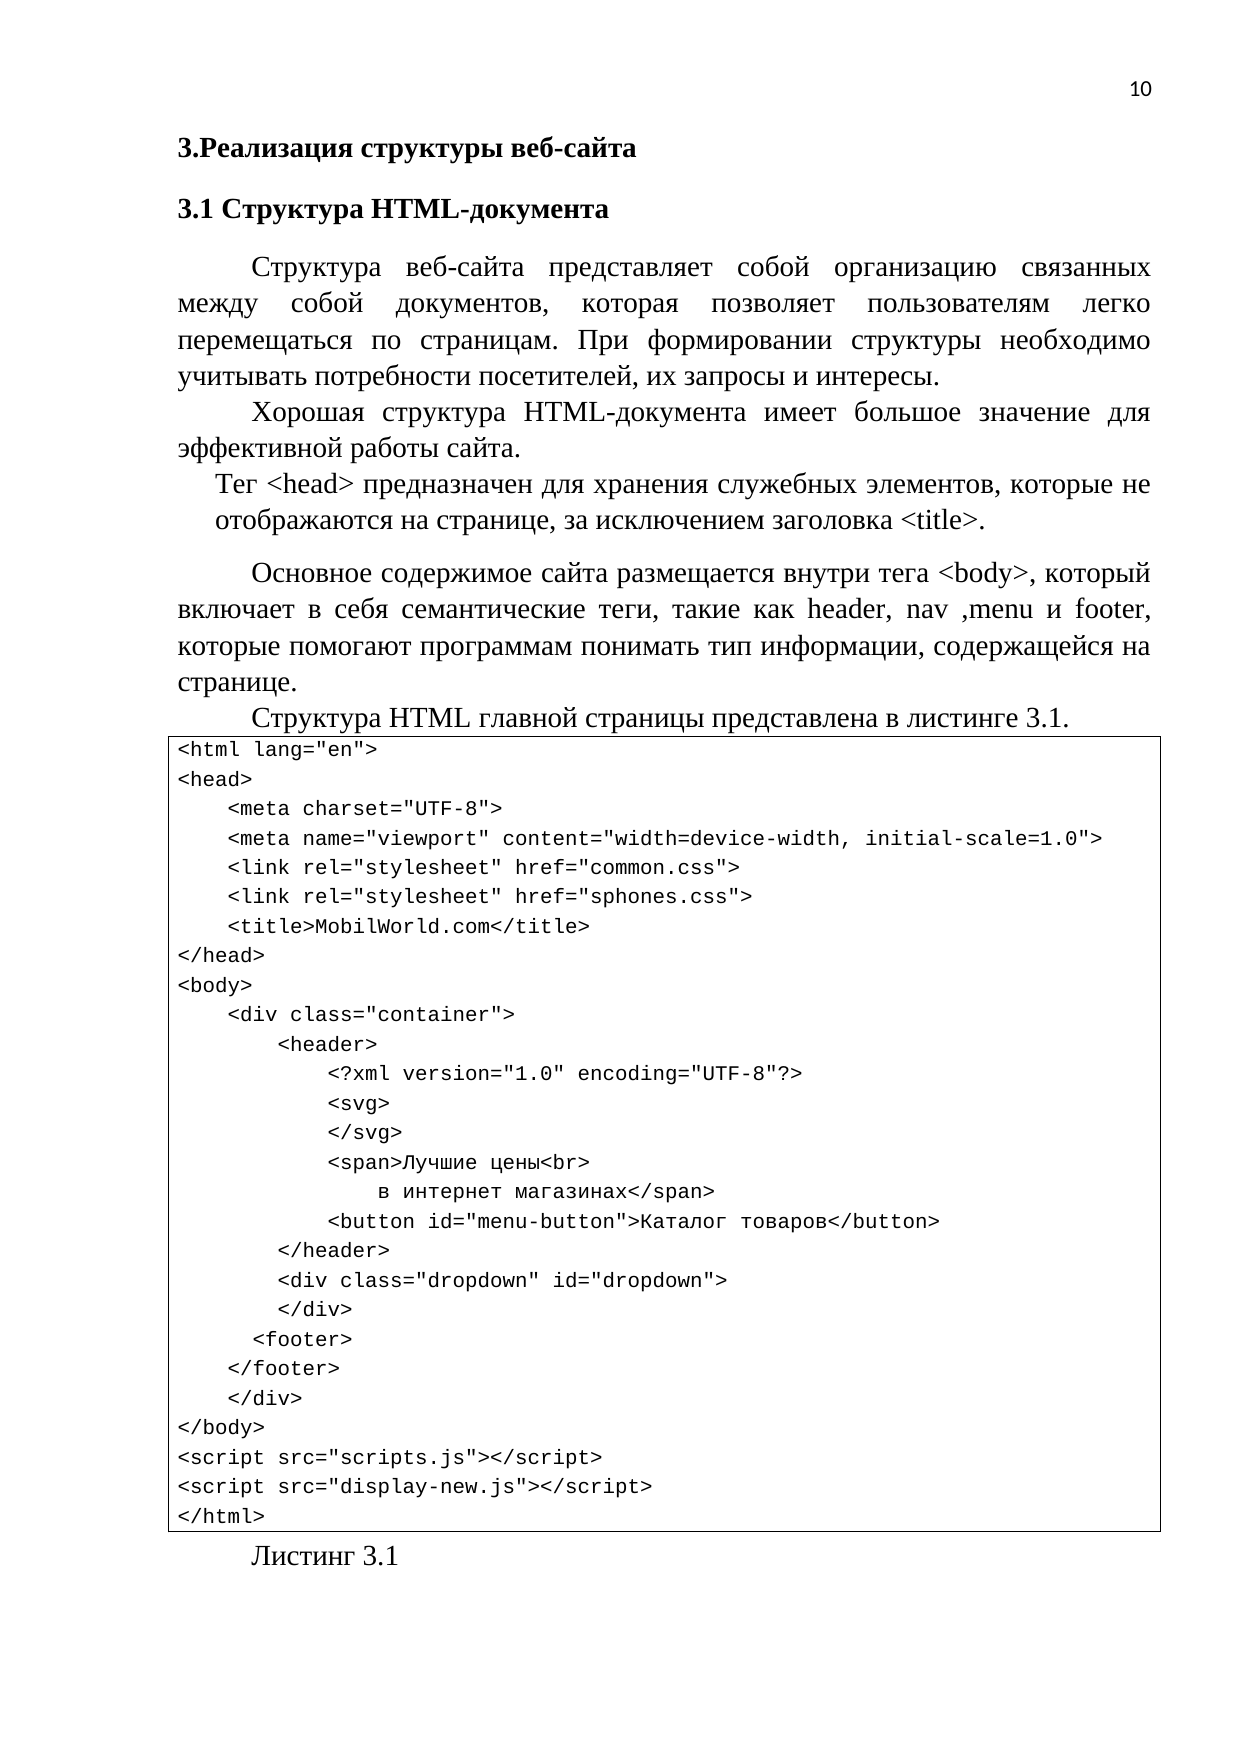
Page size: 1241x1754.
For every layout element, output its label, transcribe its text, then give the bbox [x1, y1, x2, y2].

text в интернет магазинах</span> [169, 1178, 1160, 1205]
text <meta name="viewport" content="width=device-width, initial-scale=1.0"> [169, 824, 1160, 851]
text <title>MobilWorld.com</title> [169, 913, 1160, 940]
text Основное содержимое сайта размещается внутри тега <body>, который включает в себя семантические теги, такие как header, nav ,menu и footer, которые помогают программам понимать тип информации, содержащейся на странице. [177, 555, 1152, 697]
text <meta charset="UTF-8"> [169, 795, 1160, 822]
text </body> [169, 1414, 1160, 1441]
text <html lang="en"> [169, 737, 1160, 763]
subtitle 3.Реализация структуры веб-сайта [177, 130, 1152, 163]
text <?xml version="1.0" encoding="UTF-8"?> [169, 1060, 1160, 1087]
text <div class="container"> [169, 1001, 1160, 1028]
text Структура веб-сайта представляет собой организацию связанных между собой документов, которая позволяет пользователям легко перемещаться по страницам. При формировании структуры необходимо учитывать потребности посетителей, их запросы и интересы. [177, 249, 1152, 391]
text Структура HTML главной страницы представлена в листинге 3.1. [177, 700, 1152, 733]
text <svg> [169, 1090, 1160, 1117]
text <button id="menu-button">Каталог товаров</button> [169, 1208, 1160, 1234]
text <head> [169, 766, 1160, 792]
text </svg> [169, 1119, 1160, 1146]
text <span>Лучшие цены<br> [169, 1149, 1160, 1176]
text Хорошая структура HTML-документа имеет большое значение для эффективной работы сайта. [177, 394, 1152, 464]
text <script src="scripts.js"></script> [169, 1443, 1160, 1470]
text </div> [169, 1384, 1160, 1411]
text Тег <head> предназначен для хранения служебных элементов, которые не отображаются на странице, за исключением заголовка <title>. [215, 466, 1152, 536]
text </header> [169, 1237, 1160, 1264]
text <link rel="stylesheet" href="common.css"> [169, 854, 1160, 881]
text <body> [169, 972, 1160, 999]
text <header> [169, 1031, 1160, 1058]
text <script src="display-new.js"></script> [169, 1473, 1160, 1500]
text <link rel="stylesheet" href="sphones.css"> [169, 883, 1160, 910]
text <footer> [169, 1326, 1160, 1352]
text </head> [169, 942, 1160, 969]
text Листинг 3.1 [177, 1538, 1152, 1572]
text <div class="dropdown" id="dropdown"> [169, 1267, 1160, 1293]
text 3.1 Структура HTML-документа [177, 191, 1152, 224]
text </div> [169, 1296, 1160, 1323]
text </footer> [169, 1355, 1160, 1382]
text </html> [169, 1502, 1160, 1531]
